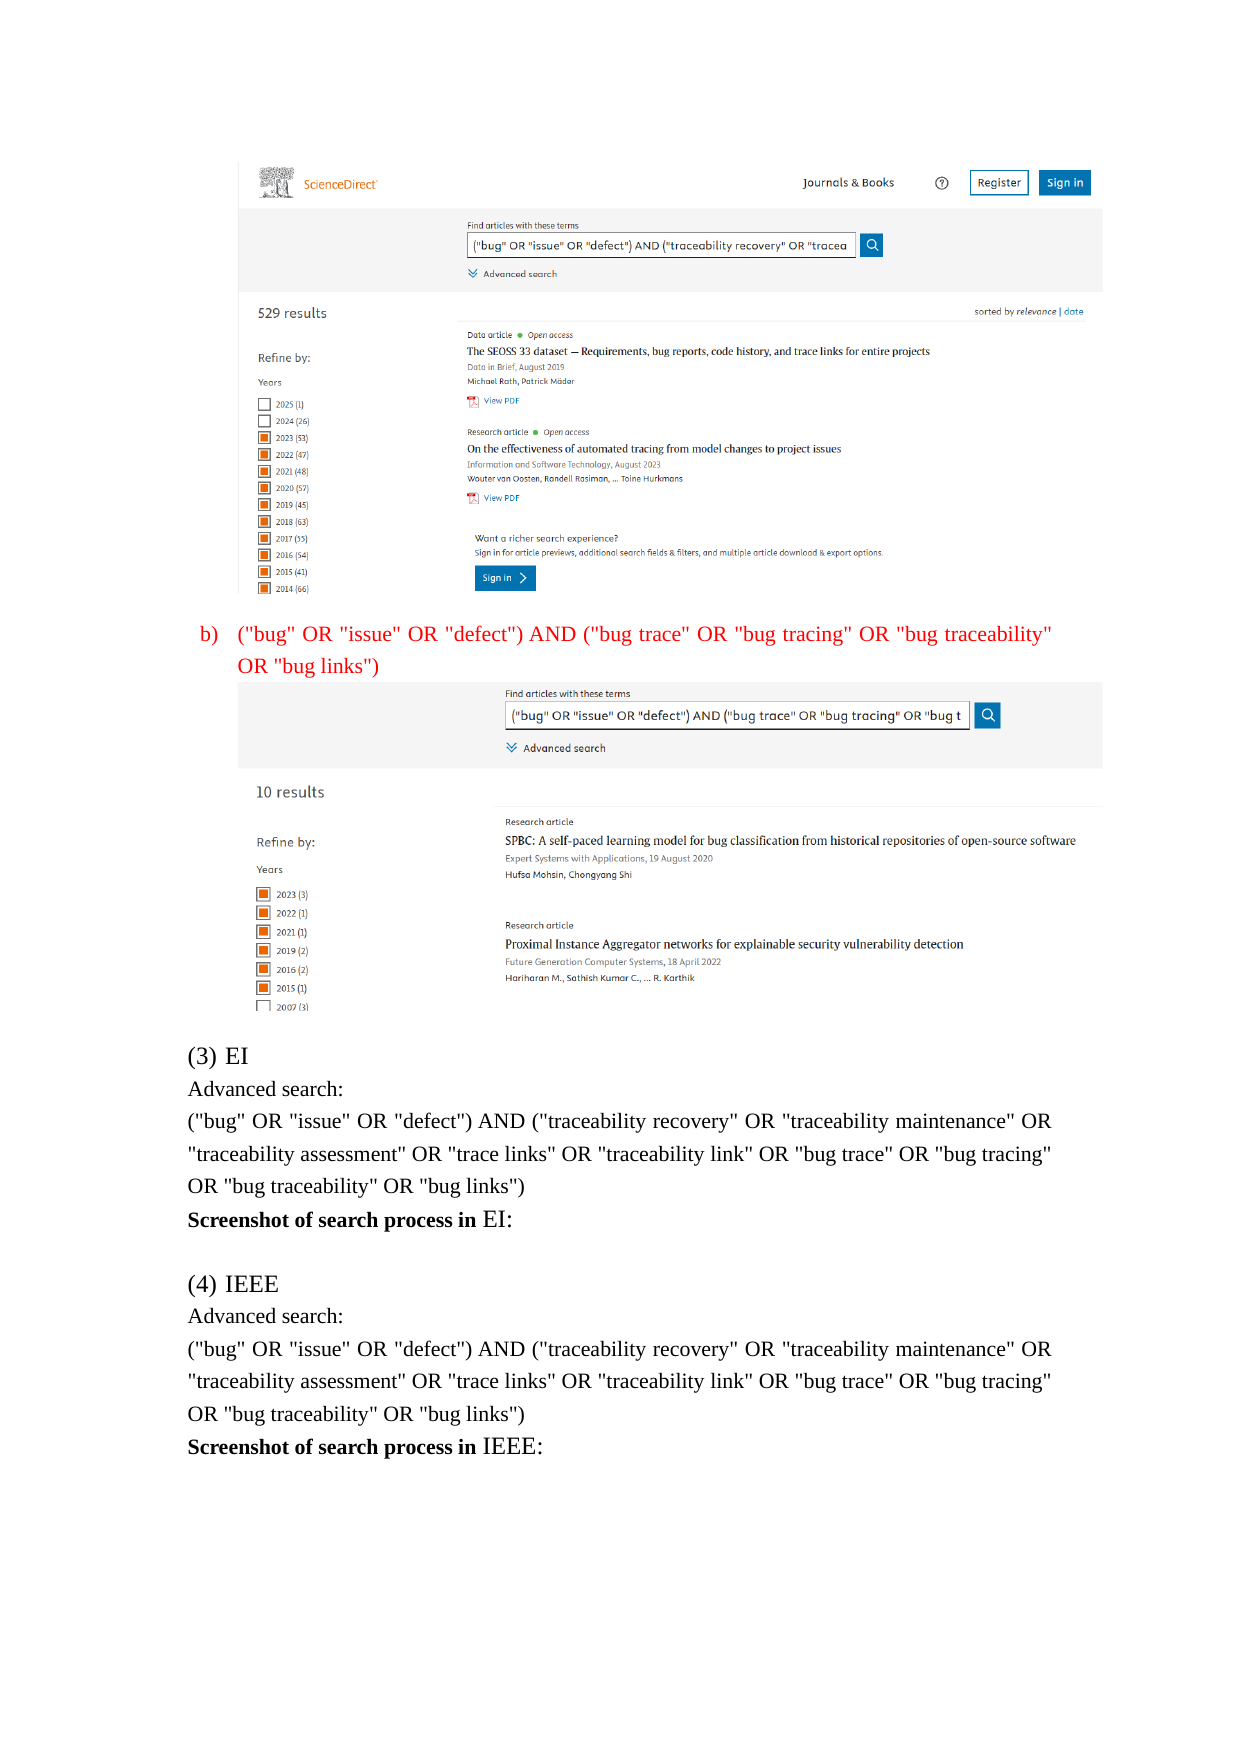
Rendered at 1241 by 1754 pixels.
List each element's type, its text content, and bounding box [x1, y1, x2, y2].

list EI [187, 1039, 1053, 1072]
text ("bug" OR "issue" OR "defect") AND ("traceability recovery" OR "traceability maintenance" OR "traceability assessment" OR "trace links" OR "traceability link" OR "bug trace" OR "bug tracing" OR "bug traceability" OR "bug links") [187, 1104, 1053, 1202]
list ("bug" OR "issue" OR "defect") AND ("bug trace" OR "bug tracing" OR "bug traceability" OR "bug links") [200, 617, 1053, 682]
text Advanced search: [187, 1072, 1053, 1104]
text ("bug" OR "issue" OR "defect") AND ("traceability recovery" OR "traceability maintenance" OR "traceability assessment" OR "trace links" OR "traceability link" OR "bug trace" OR "bug tracing" OR "bug traceability" OR "bug links") [187, 1332, 1053, 1429]
text Screenshot of search process in EI: [187, 1202, 1053, 1234]
picture [237, 682, 1103, 1011]
list IEEE [187, 1267, 1053, 1299]
text Advanced search: [187, 1299, 1053, 1332]
picture [237, 162, 1103, 594]
text Screenshot of search process in IEEE: [187, 1429, 1053, 1462]
